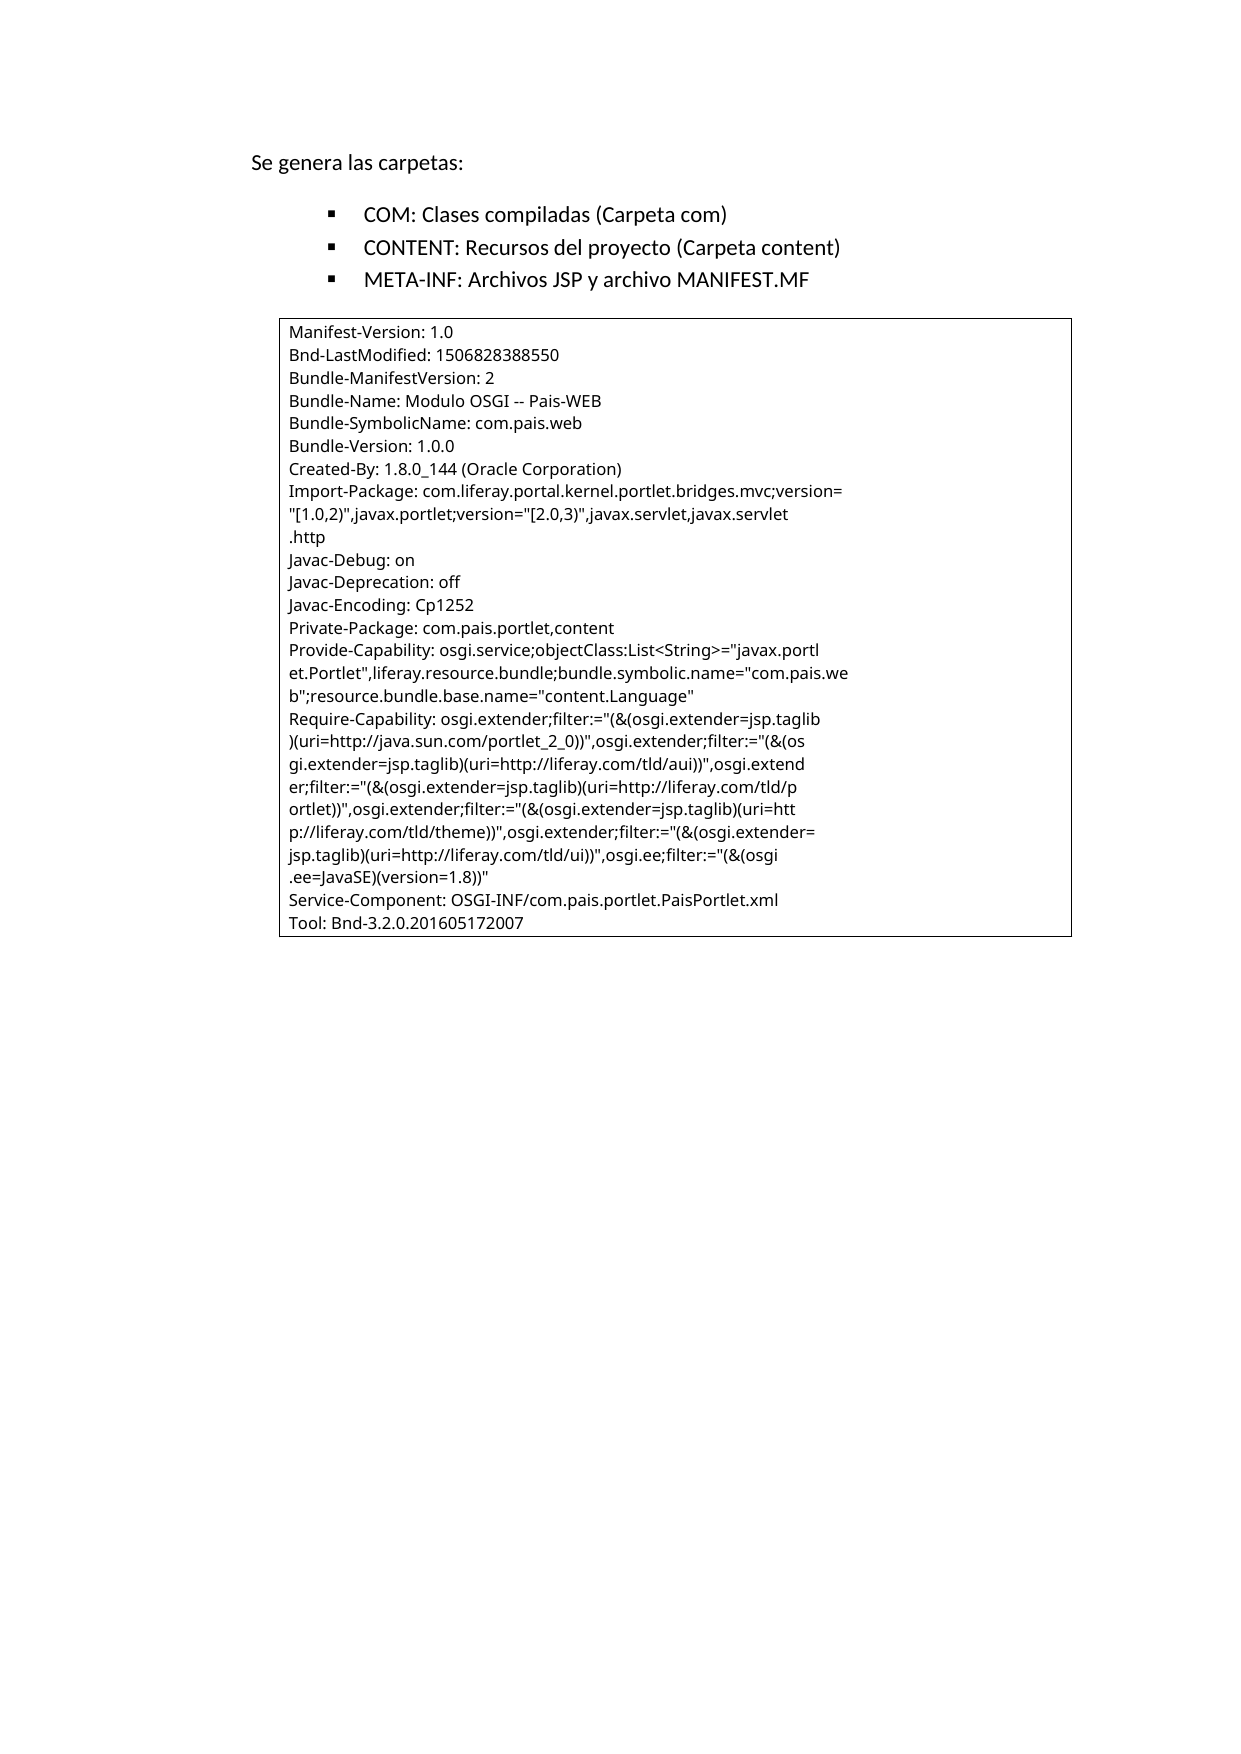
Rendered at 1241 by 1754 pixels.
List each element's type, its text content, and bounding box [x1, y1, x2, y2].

text jsp.taglib)(uri=http://liferay.com/tld/ui))",osgi.ee;filter:="(&(osgi [280, 840, 1071, 863]
text Javac-Debug: on [280, 545, 1071, 568]
list COM: Clases compiladas (Carpeta com) [326, 201, 1063, 229]
text .http [280, 522, 1071, 545]
text Created-By: 1.8.0_144 (Oracle Corporation) [280, 454, 1071, 477]
text Import-Package: com.liferay.portal.kernel.portlet.bridges.mvc;version= [280, 477, 1071, 500]
list CONTENT: Recursos del proyecto (Carpeta content) [326, 233, 1063, 261]
text Bundle-SymbolicName: com.pais.web [280, 409, 1071, 432]
text Bundle-Version: 1.0.0 [280, 432, 1071, 454]
text )(uri=http://java.sun.com/portlet_2_0))",osgi.extender;filter:="(&(os [280, 727, 1071, 749]
text Manifest-Version: 1.0 [280, 319, 1071, 341]
text Se genera las carpetas: [251, 148, 1063, 176]
text Bnd-LastModified: 1506828388550 [280, 341, 1071, 363]
text b";resource.bundle.base.name="content.Language" [280, 681, 1071, 704]
text Tool: Bnd-3.2.0.201605172007 [280, 908, 1071, 936]
text Bundle-ManifestVersion: 2 [280, 363, 1071, 386]
text p://liferay.com/tld/theme))",osgi.extender;filter:="(&(osgi.extender= [280, 818, 1071, 840]
text Private-Package: com.pais.portlet,content [280, 613, 1071, 636]
text Bundle-Name: Modulo OSGI -- Pais-WEB [280, 386, 1071, 409]
text Javac-Encoding: Cp1252 [280, 591, 1071, 613]
list META-INF: Archivos JSP y archivo MANIFEST.MF [326, 265, 1063, 293]
text Service-Component: OSGI-INF/com.pais.portlet.PaisPortlet.xml [280, 886, 1071, 908]
text .ee=JavaSE)(version=1.8))" [280, 863, 1071, 886]
text gi.extender=jsp.taglib)(uri=http://liferay.com/tld/aui))",osgi.extend [280, 749, 1071, 772]
text Require-Capability: osgi.extender;filter:="(&(osgi.extender=jsp.taglib [280, 704, 1071, 727]
text et.Portlet",liferay.resource.bundle;bundle.symbolic.name="com.pais.we [280, 659, 1071, 681]
text Provide-Capability: osgi.service;objectClass:List<String>="javax.portl [280, 636, 1071, 659]
text ortlet))",osgi.extender;filter:="(&(osgi.extender=jsp.taglib)(uri=htt [280, 795, 1071, 818]
text Javac-Deprecation: off [280, 568, 1071, 591]
text er;filter:="(&(osgi.extender=jsp.taglib)(uri=http://liferay.com/tld/p [280, 772, 1071, 795]
text "[1.0,2)",javax.portlet;version="[2.0,3)",javax.servlet,javax.servlet [280, 500, 1071, 522]
